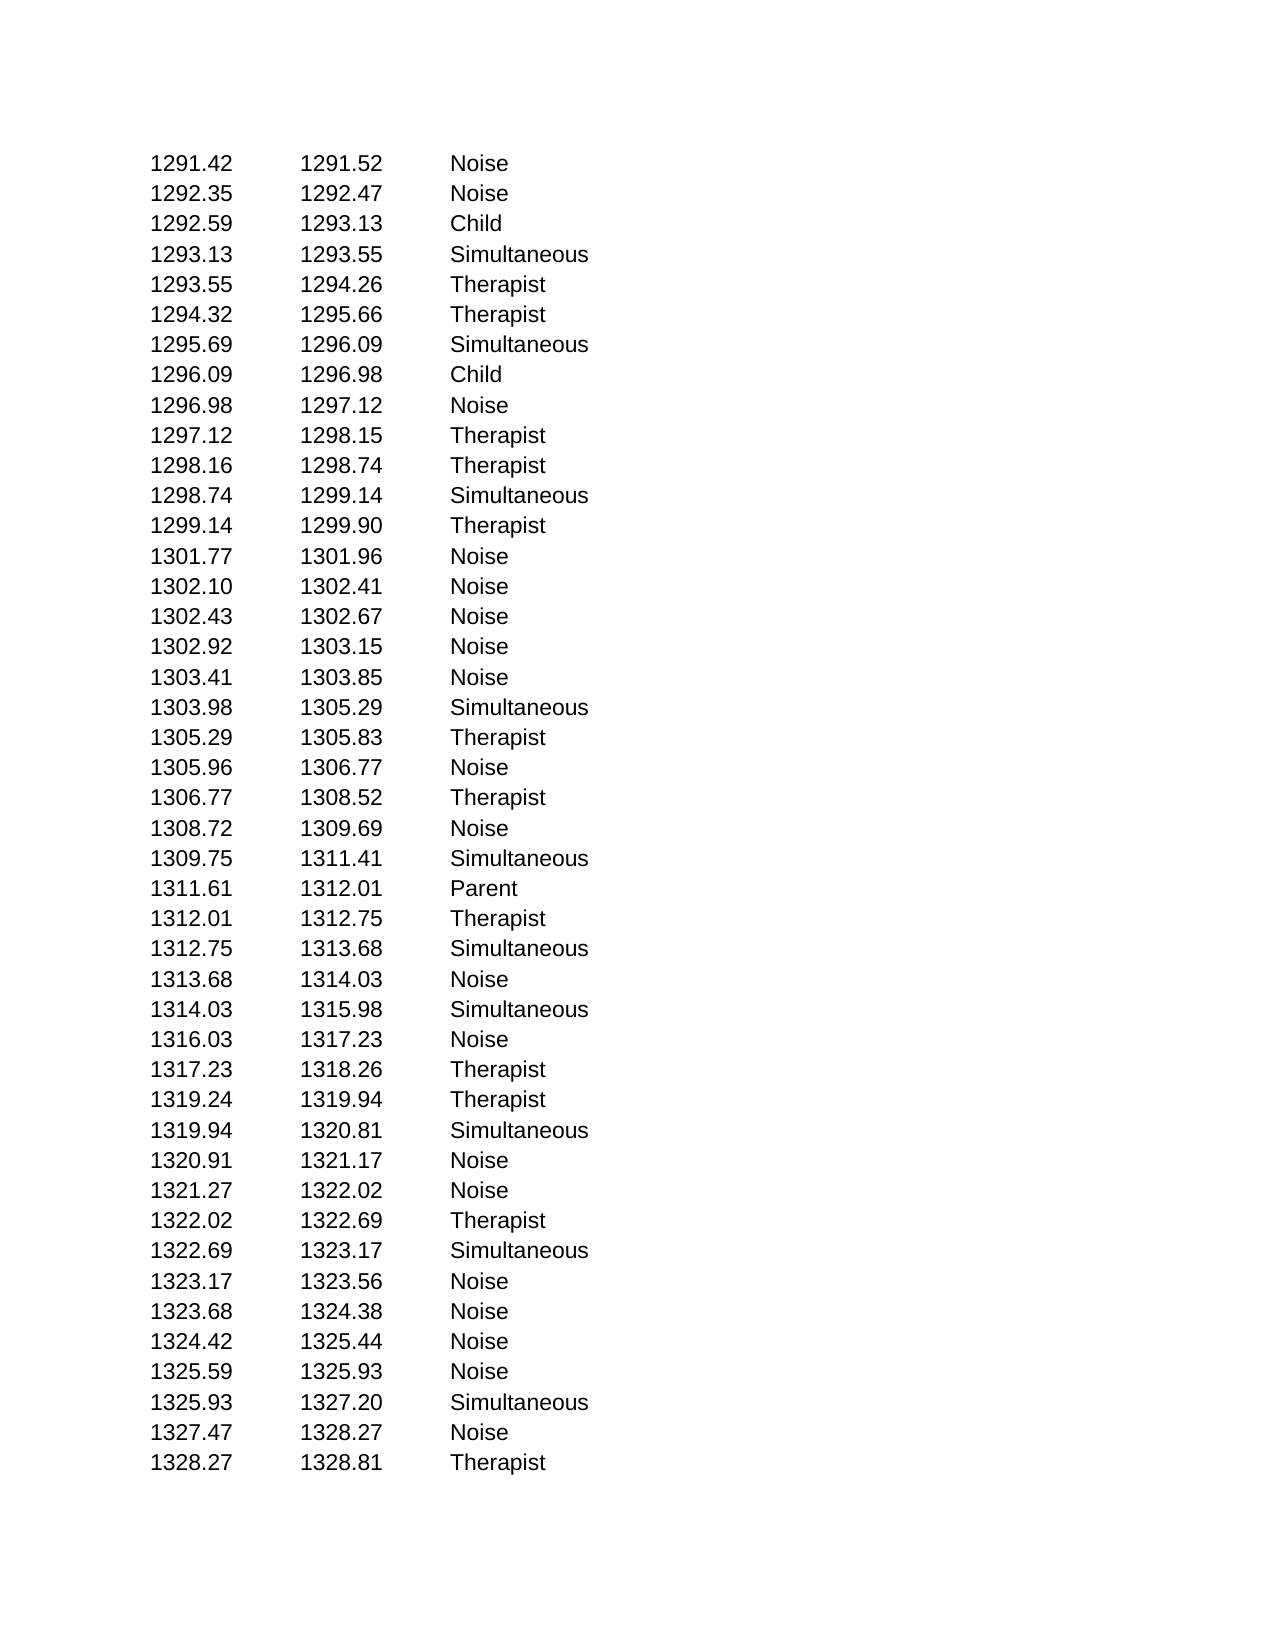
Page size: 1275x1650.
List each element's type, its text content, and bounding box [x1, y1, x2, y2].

text 1299.14 1299.90 Therapist [150, 512, 1125, 539]
text 1323.68 1324.38 Noise [150, 1298, 1125, 1324]
text 1296.98 1297.12 Noise [150, 392, 1125, 418]
text 1303.98 1305.29 Simultaneous [150, 694, 1125, 720]
text 1292.59 1293.13 Child [150, 210, 1125, 237]
text 1313.68 1314.03 Noise [150, 966, 1125, 992]
text 1325.93 1327.20 Simultaneous [150, 1388, 1125, 1415]
text 1321.27 1322.02 Noise [150, 1177, 1125, 1203]
text 1293.55 1294.26 Therapist [150, 271, 1125, 297]
text 1295.69 1296.09 Simultaneous [150, 331, 1125, 358]
text 1327.47 1328.27 Noise [150, 1419, 1125, 1445]
text 1302.92 1303.15 Noise [150, 633, 1125, 660]
text 1298.16 1298.74 Therapist [150, 452, 1125, 478]
text 1301.77 1301.96 Noise [150, 543, 1125, 569]
text 1309.75 1311.41 Simultaneous [150, 845, 1125, 871]
text 1298.74 1299.14 Simultaneous [150, 482, 1125, 509]
text 1324.42 1325.44 Noise [150, 1328, 1125, 1354]
text 1314.03 1315.98 Simultaneous [150, 996, 1125, 1022]
text 1319.94 1320.81 Simultaneous [150, 1117, 1125, 1143]
text 1316.03 1317.23 Noise [150, 1026, 1125, 1052]
text 1302.10 1302.41 Noise [150, 573, 1125, 599]
text 1292.35 1292.47 Noise [150, 180, 1125, 207]
text 1308.72 1309.69 Noise [150, 814, 1125, 841]
text 1312.75 1313.68 Simultaneous [150, 935, 1125, 962]
text 1305.96 1306.77 Noise [150, 754, 1125, 781]
text 1293.13 1293.55 Simultaneous [150, 241, 1125, 267]
text 1305.29 1305.83 Therapist [150, 724, 1125, 750]
text 1328.27 1328.81 Therapist [150, 1449, 1125, 1475]
text 1291.42 1291.52 Noise [150, 150, 1125, 176]
text 1311.61 1312.01 Parent [150, 875, 1125, 901]
text 1322.02 1322.69 Therapist [150, 1207, 1125, 1234]
text 1303.41 1303.85 Noise [150, 663, 1125, 690]
text 1296.09 1296.98 Child [150, 361, 1125, 388]
text 1302.43 1302.67 Noise [150, 603, 1125, 629]
text 1322.69 1323.17 Simultaneous [150, 1237, 1125, 1264]
text 1320.91 1321.17 Noise [150, 1147, 1125, 1173]
text 1297.12 1298.15 Therapist [150, 422, 1125, 448]
text 1325.59 1325.93 Noise [150, 1358, 1125, 1385]
text 1312.01 1312.75 Therapist [150, 905, 1125, 932]
text 1319.24 1319.94 Therapist [150, 1086, 1125, 1113]
text 1317.23 1318.26 Therapist [150, 1056, 1125, 1083]
text 1306.77 1308.52 Therapist [150, 784, 1125, 811]
text 1323.17 1323.56 Noise [150, 1268, 1125, 1294]
text 1294.32 1295.66 Therapist [150, 301, 1125, 327]
